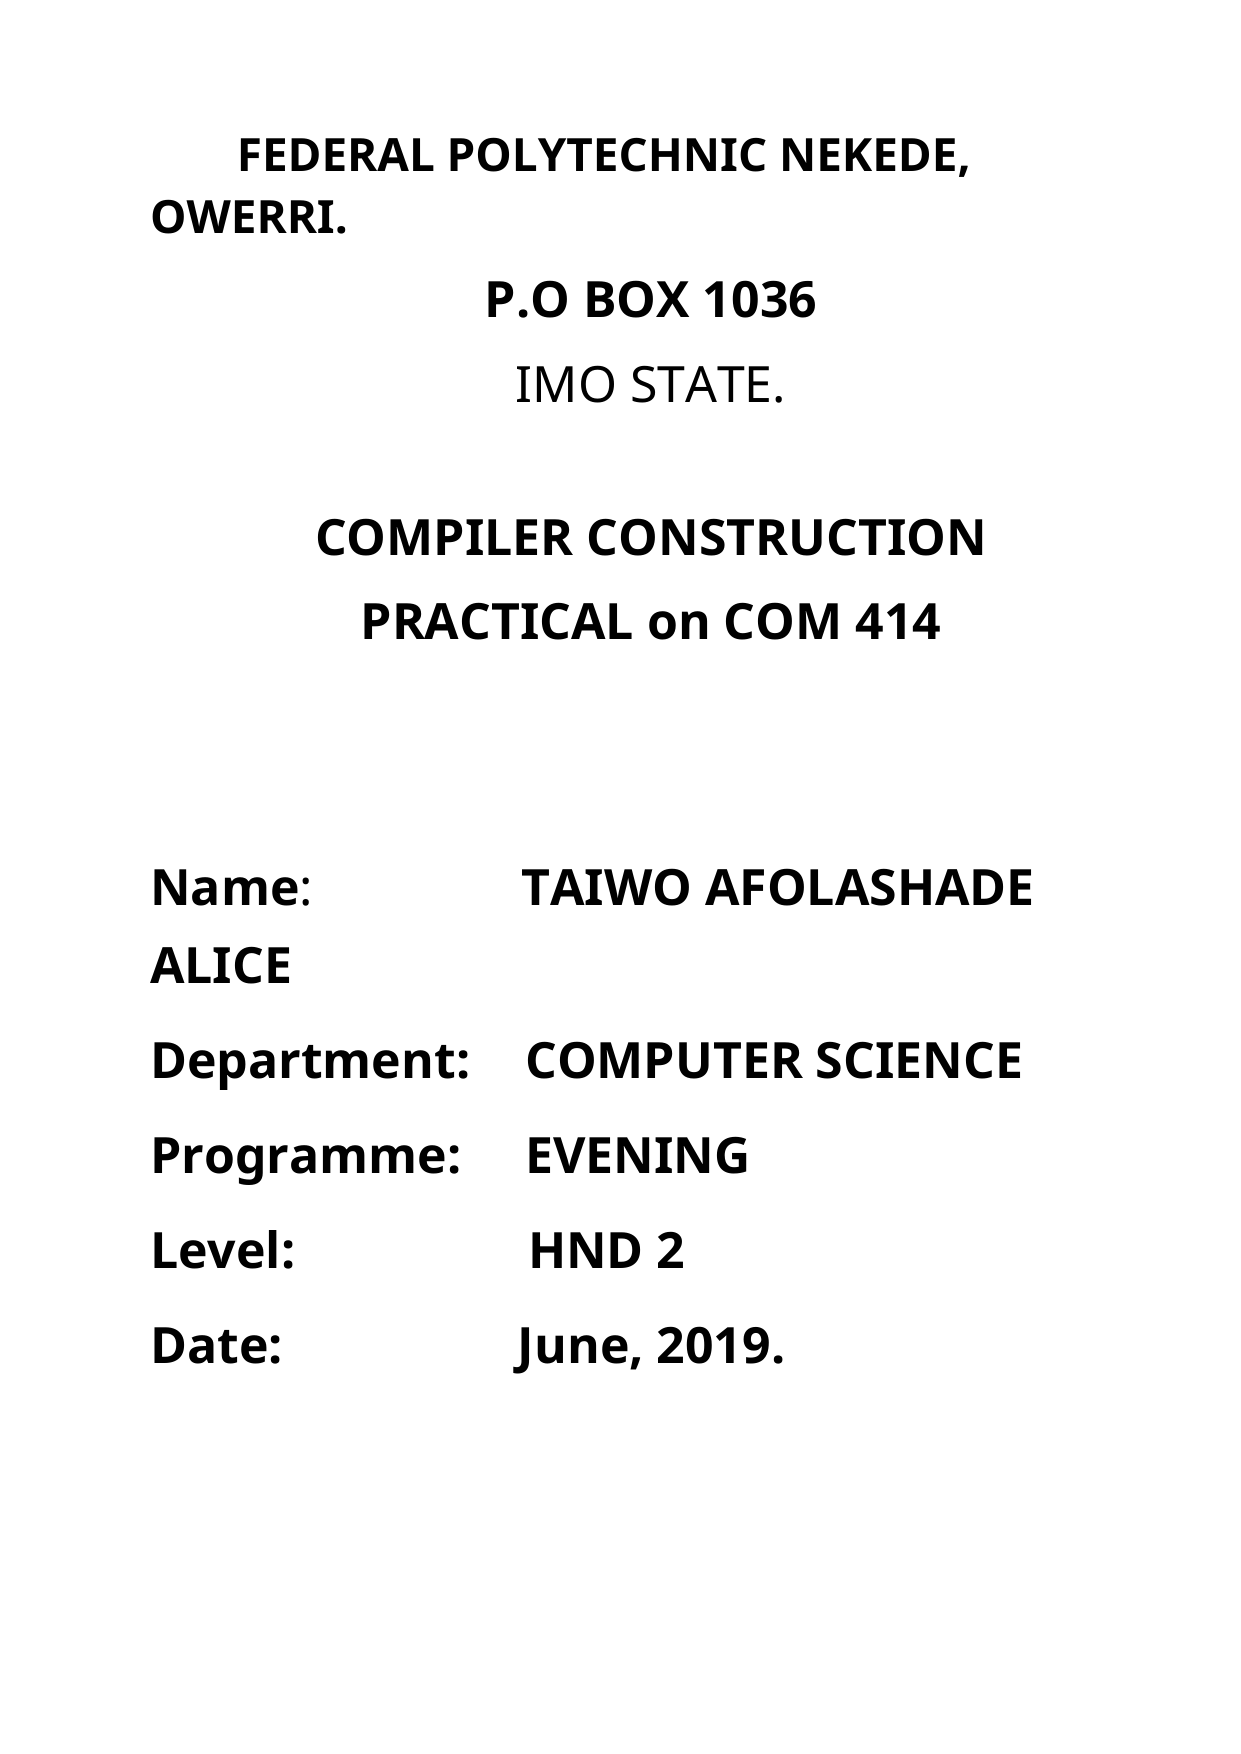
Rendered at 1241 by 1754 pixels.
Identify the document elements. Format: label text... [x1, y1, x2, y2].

text Programme: EVENING [150, 1120, 1152, 1188]
text FEDERAL POLYTECHNIC NEKEDE, OWERRI. [150, 122, 1152, 247]
text Level: HND 2 [150, 1215, 1152, 1283]
text P.O BOX 1036 [150, 264, 1152, 332]
text PRACTICAL on COM 414 [150, 586, 1152, 654]
text IMO STATE. [150, 348, 1152, 417]
text Department: COMPUTER SCIENCE [150, 1025, 1152, 1093]
text Name: TAIWO AFOLASHADE ALICE [150, 851, 1152, 998]
text Date: June, 2019. [150, 1310, 1152, 1378]
text COMPILER CONSTRUCTION [150, 501, 1152, 569]
